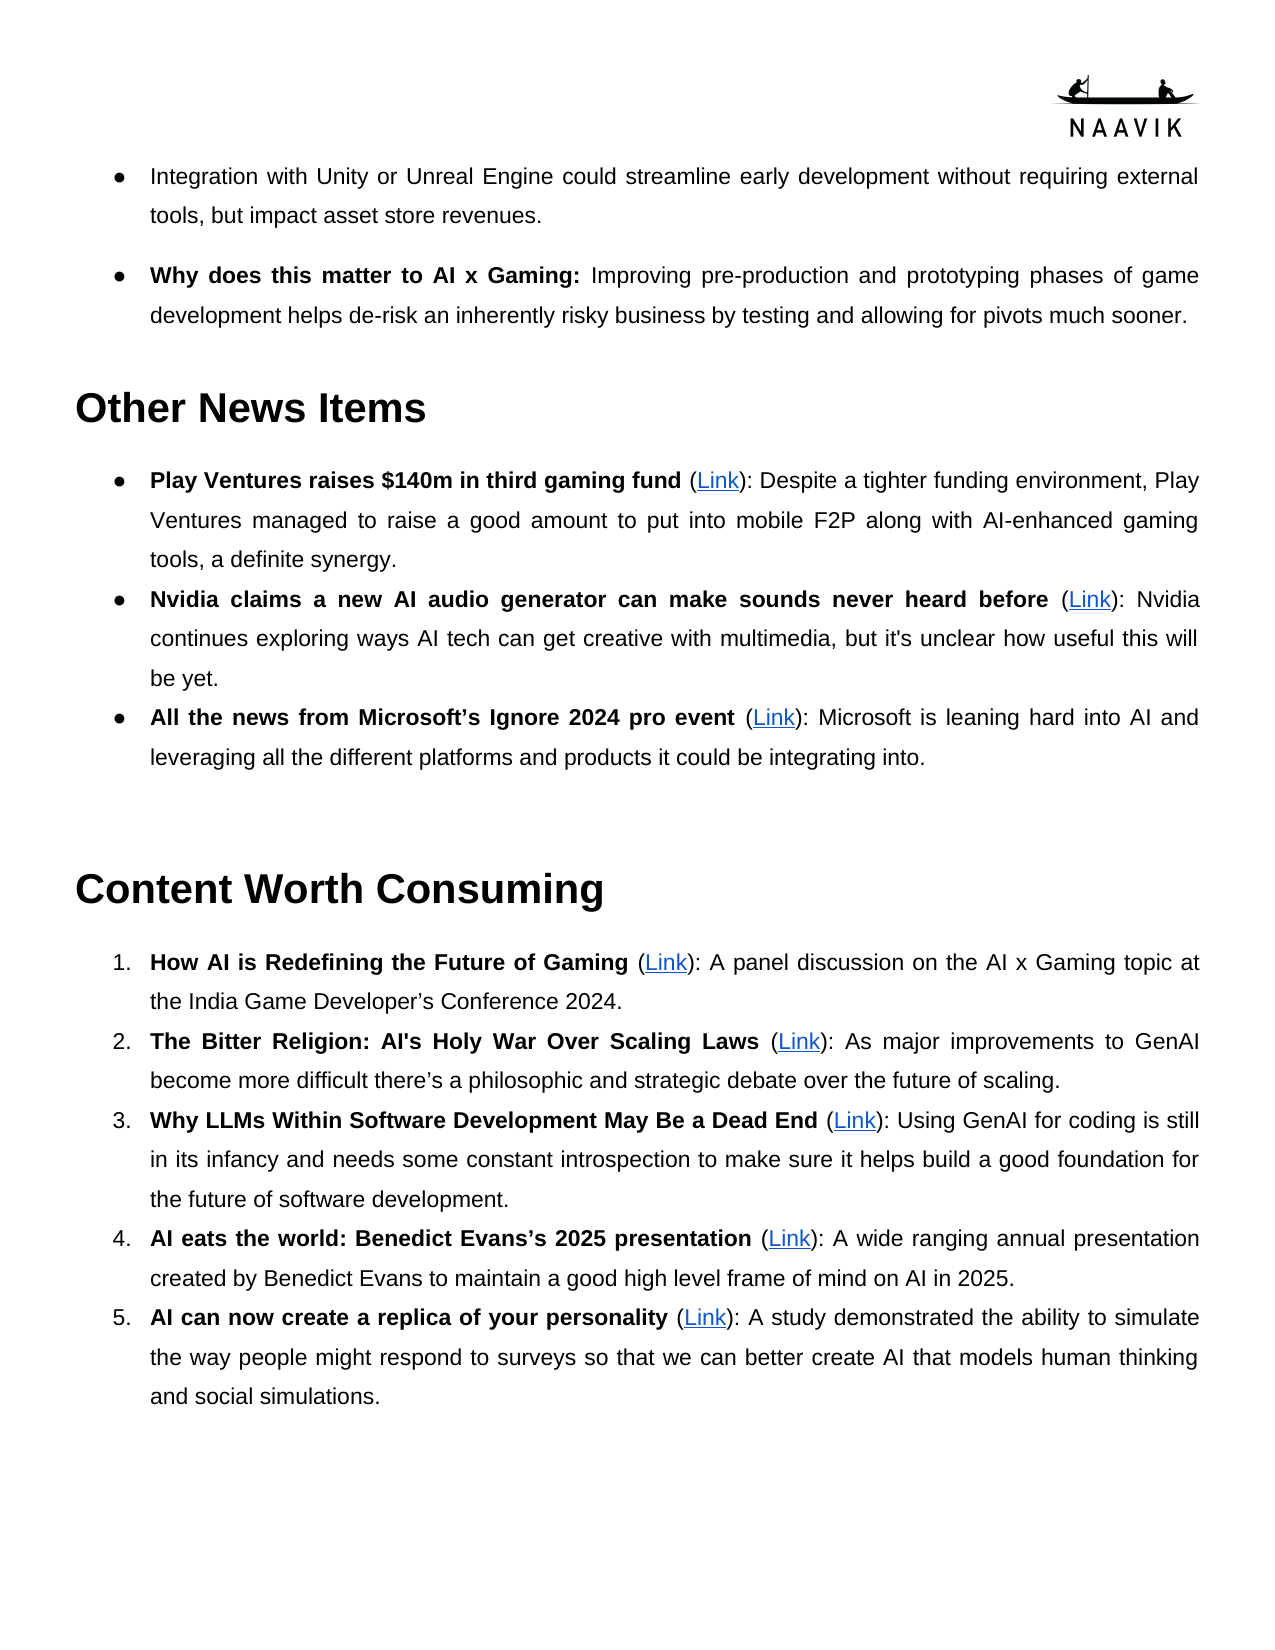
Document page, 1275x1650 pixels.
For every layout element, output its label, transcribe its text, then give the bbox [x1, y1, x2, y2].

list The Bitter Religion: AI's Holy War Over Scaling Laws (Link): As major improvements to GenAI become more difficult there’s a philosophic and strategic debate over the future of scaling. [112, 1028, 1200, 1094]
list AI can now create a replica of your personality (Link): A study demonstrated the ability to simulate the way people might respond to surveys so that we can better create AI that models human thinking and social simulations. [112, 1304, 1200, 1409]
list Play Ventures raises $140m in third gaming fund (Link): Despite a tighter funding environment, Play Ventures managed to raise a good amount to put into mobile F2P along with AI-enhanced gaming tools, a definite synergy. [112, 467, 1200, 573]
list All the news from Microsoft’s Ignore 2024 pro event (Link): Microsoft is leaning hard into AI and leveraging all the different platforms and products it could be integrating into. [112, 704, 1200, 770]
list How AI is Redefining the Future of Gaming (Link): A panel discussion on the AI x Gaming topic at the India Game Developer’s Conference 2024. [112, 949, 1200, 1015]
list Why LLMs Within Software Development May Be a Dead End (Link): Using GenAI for coding is still in its infancy and needs some constant introspection to make sure it helps build a good foundation for the future of software development. [112, 1107, 1200, 1212]
subtitle Content Worth Consuming [75, 864, 1200, 912]
picture [1050, 75, 1200, 137]
list Why does this matter to AI x Gaming: Improving pre-production and prototyping phases of game development helps de-risk an inherently risky business by testing and allowing for pivots much sooner. [112, 262, 1200, 328]
list Integration with Unity or Unreal Engine could streamline early development without requiring external tools, but impact asset store revenues. [112, 163, 1200, 228]
list AI eats the world: Benedict Evans’s 2025 presentation (Link): A wide ranging annual presentation created by Benedict Evans to maintain a good high level frame of mind on AI in 2025. [112, 1225, 1200, 1291]
list Nvidia claims a new AI audio generator can make sounds never heard before (Link): Nvidia continues exploring ways AI tech can get creative with multimedia, but it's unclear how useful this will be yet. [112, 586, 1200, 691]
subtitle Other News Items [75, 383, 1200, 431]
